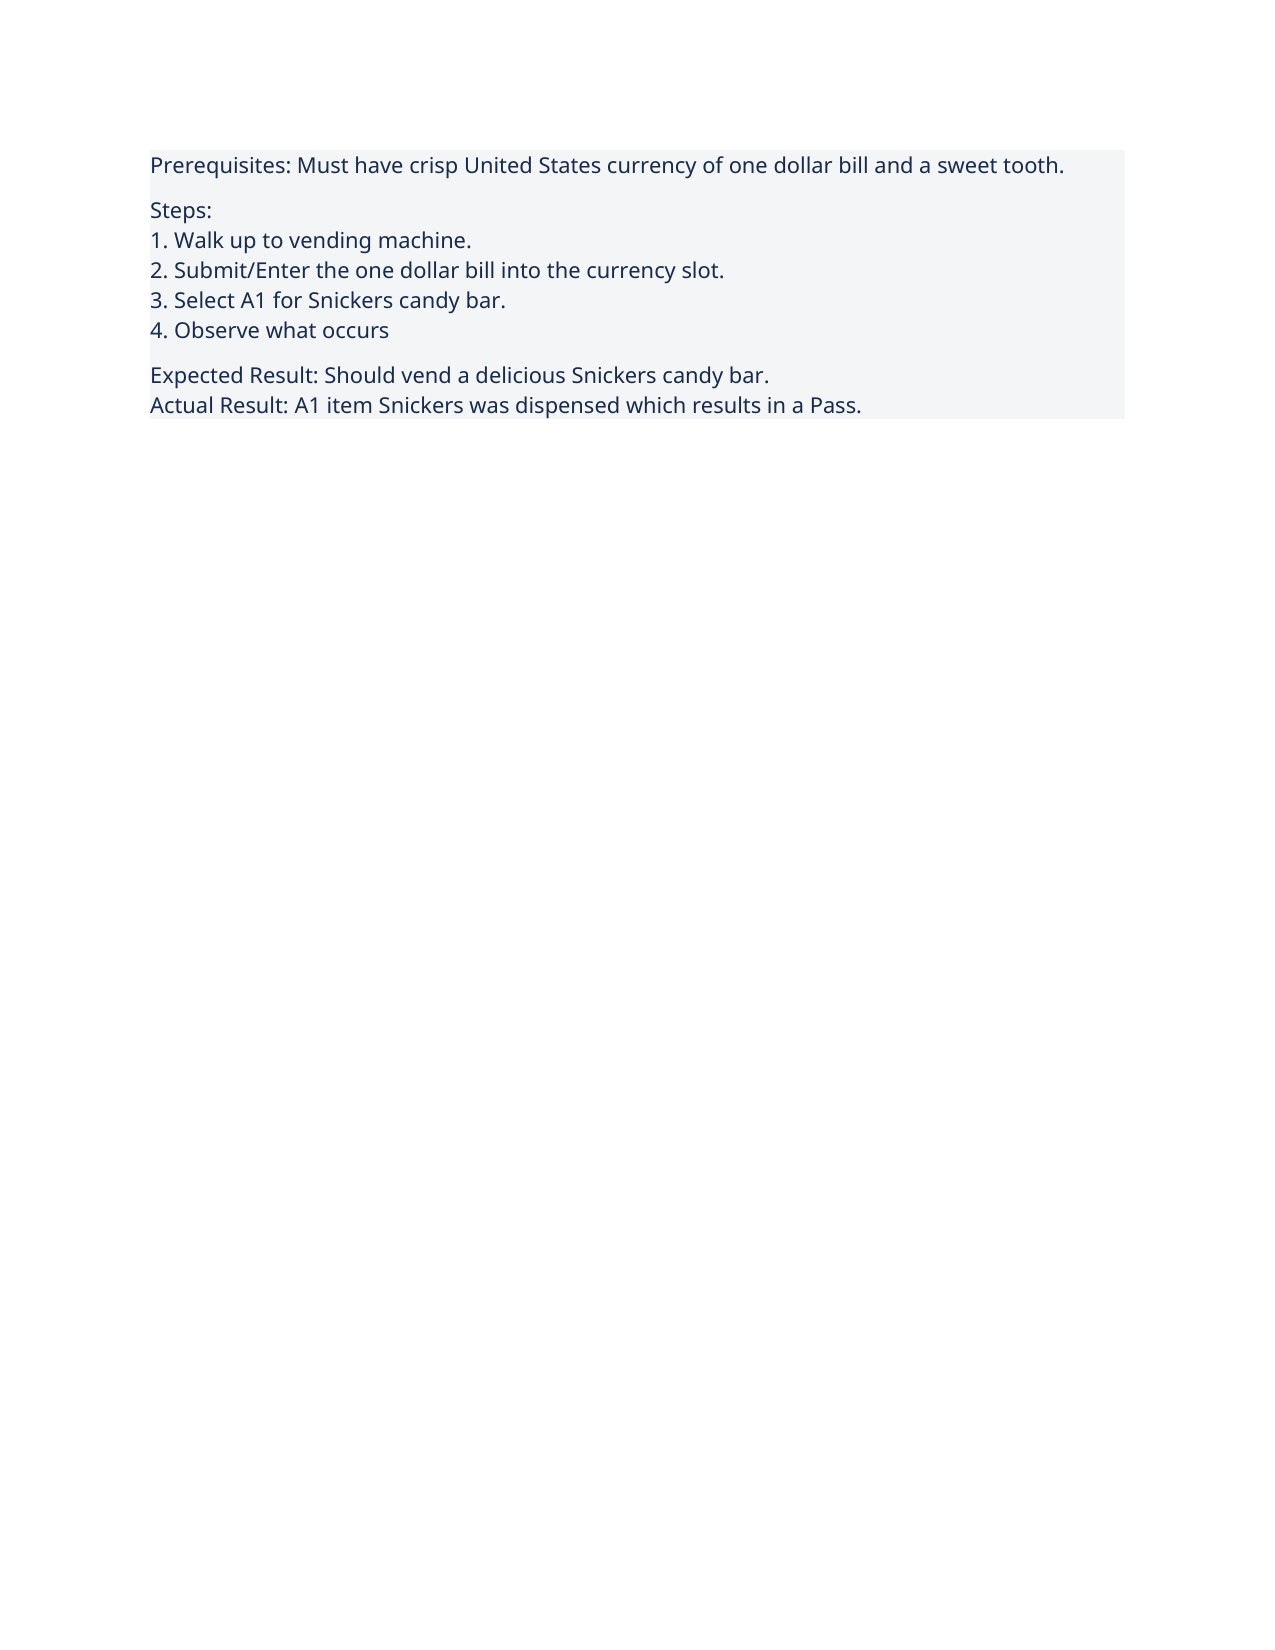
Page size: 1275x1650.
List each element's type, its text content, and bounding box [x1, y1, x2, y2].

text Expected Result: Should vend a delicious Snickers candy bar. Actual Result: A1 item Snickers was dispensed which results in a Pass. [150, 360, 1125, 419]
text Steps: 1. Walk up to vending machine. 2. Submit/Enter the one dollar bill into the currency slot. 3. Select A1 for Snickers candy bar. 4. Observe what occurs [150, 195, 1125, 344]
text Prerequisites: Must have crisp United States currency of one dollar bill and a sweet tooth. [150, 150, 1125, 180]
